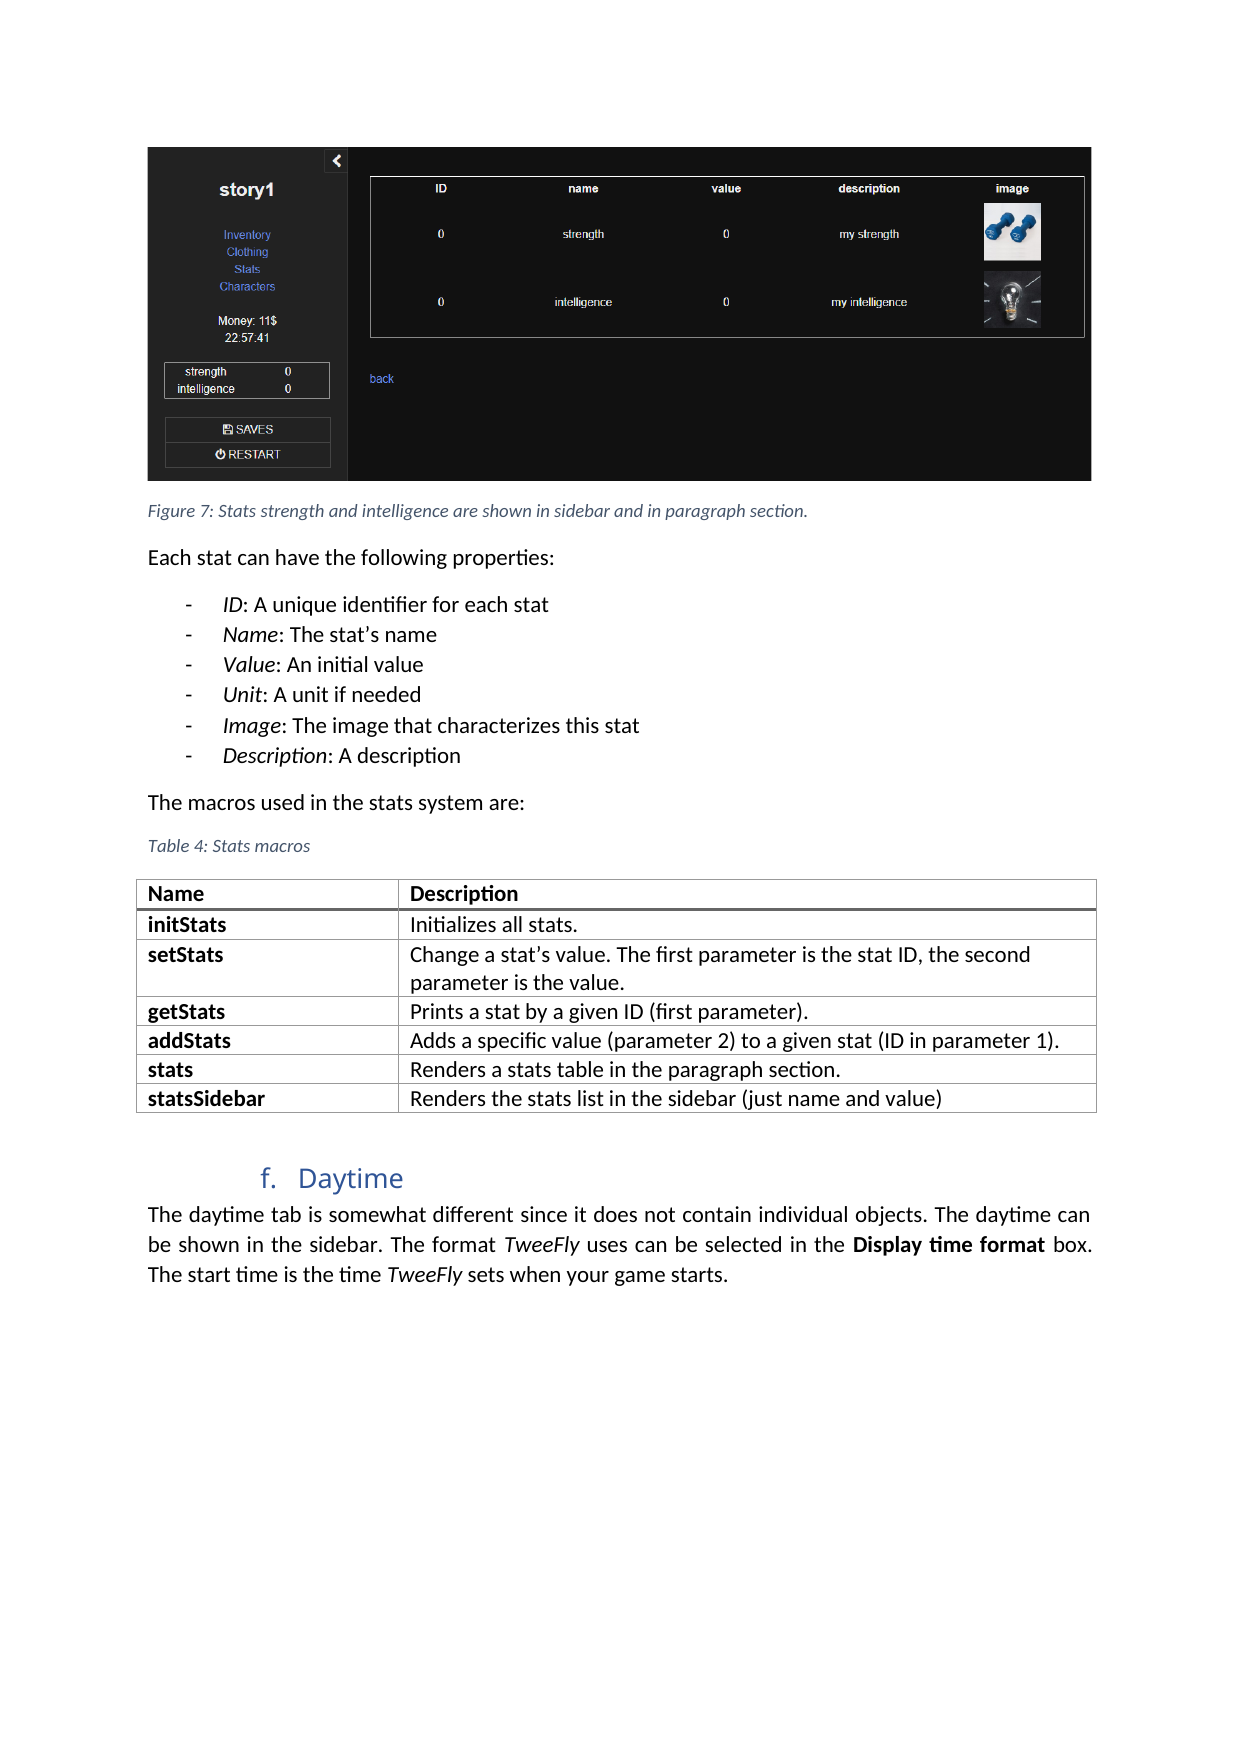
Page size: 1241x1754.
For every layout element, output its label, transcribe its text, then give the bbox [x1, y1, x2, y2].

picture [147, 147, 1092, 481]
text The macros used in the stats system are: [148, 788, 1093, 816]
table_cell addStats [137, 1026, 398, 1054]
table_cell Initializes all stats. [399, 911, 1096, 939]
table_cell Prints a stat by a given ID (first parameter). [399, 997, 1096, 1025]
list Value: An initial value [185, 650, 1093, 678]
subtitle Daytime [260, 1160, 1093, 1197]
list Unit: A unit if needed [185, 681, 1093, 708]
text The daytime tab is somewhat different since it does not contain individual objects. The daytime can be shown in the sidebar. The format TweeFly uses can be selected in the Display time format box. The start time is the time TweeFly sets when your game starts. [148, 1200, 1093, 1288]
table_cell Adds a specific value (parameter 2) to a given stat (ID in parameter 1). [399, 1026, 1096, 1054]
list ID: A unique identifier for each stat [185, 590, 1093, 618]
text Figure 7: Stats strength and intelligence are shown in sidebar and in paragraph section. [148, 499, 1093, 522]
table_cell stats [137, 1055, 398, 1083]
text Each stat can have the following properties: [148, 543, 1093, 571]
list Name: The stat’s name [185, 620, 1093, 648]
table_cell Renders a stats table in the paragraph section. [399, 1055, 1096, 1083]
table_cell getStats [137, 997, 398, 1025]
table_cell setStats [137, 940, 398, 996]
list Description: A description [185, 741, 1093, 769]
table_header Name [137, 880, 398, 907]
table_cell Change a stat’s value. The first parameter is the stat ID, the second parameter is the value. [399, 940, 1096, 996]
table_cell Renders the stats list in the sidebar (just name and value) [399, 1084, 1096, 1112]
text Table 4: Stats macros [148, 835, 1093, 858]
table_cell initStats [137, 911, 398, 939]
list Image: The image that characterizes this stat [185, 711, 1093, 739]
table_header Description [399, 880, 1096, 907]
table_cell statsSidebar [137, 1084, 398, 1112]
